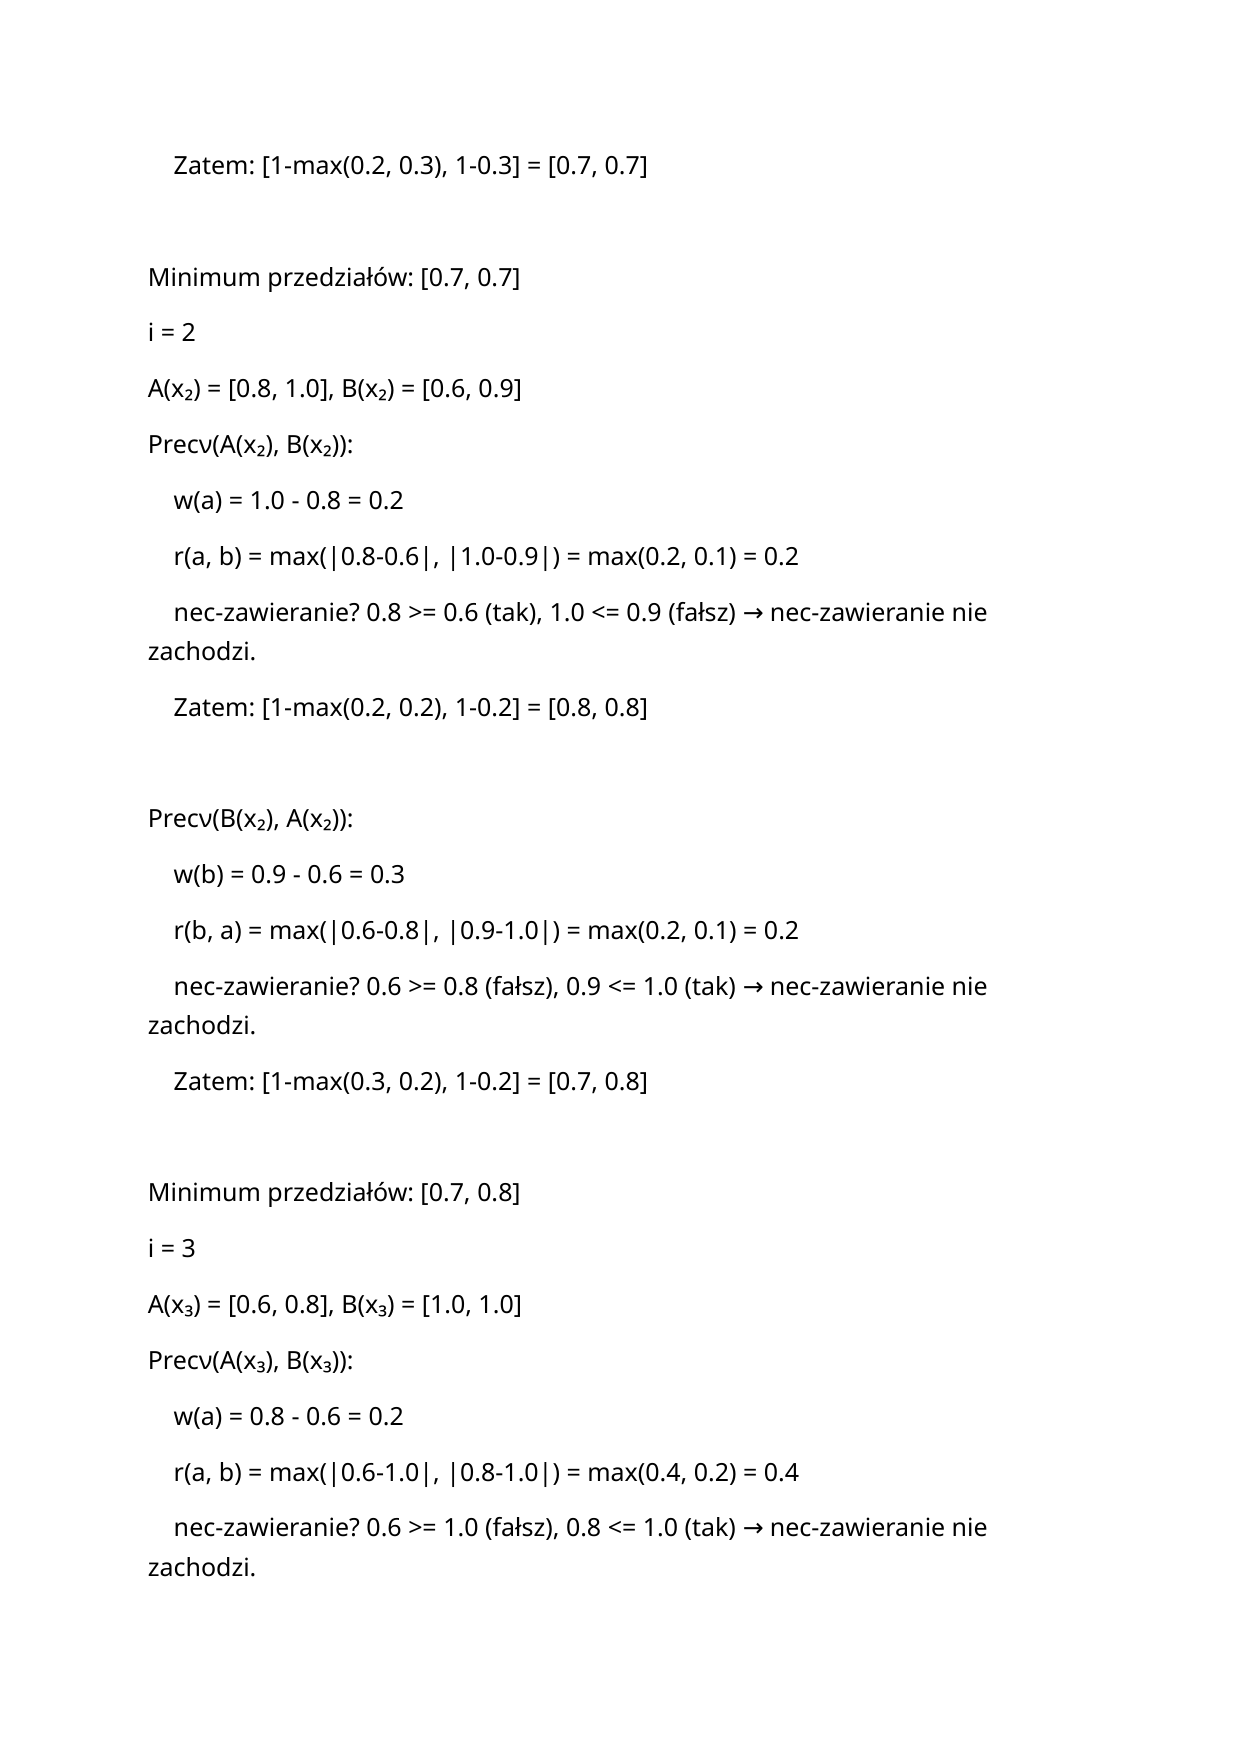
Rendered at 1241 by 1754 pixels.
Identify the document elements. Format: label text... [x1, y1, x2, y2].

text A(x₂) = [0.8, 1.0], B(x₂) = [0.6, 0.9] [148, 371, 1093, 405]
text Minimum przedziałów: [0.7, 0.7] [148, 259, 1093, 293]
text w(a) = 1.0 - 0.8 = 0.2 [148, 483, 1093, 517]
text Precν(B(x₂), A(x₂)): [148, 801, 1093, 835]
text nec-zawieranie? 0.6 >= 1.0 (fałsz), 0.8 <= 1.0 (tak) → nec-zawieranie nie zachodzi. [148, 1510, 1093, 1583]
text Zatem: [1-max(0.2, 0.2), 1-0.2] = [0.8, 0.8] [148, 689, 1093, 723]
text Precν(A(x₂), B(x₂)): [148, 427, 1093, 461]
text r(a, b) = max(|0.8-0.6|, |1.0-0.9|) = max(0.2, 0.1) = 0.2 [148, 538, 1093, 572]
text i = 3 [148, 1231, 1093, 1265]
text Precν(A(x₃), B(x₃)): [148, 1343, 1093, 1377]
text r(a, b) = max(|0.6-1.0|, |0.8-1.0|) = max(0.4, 0.2) = 0.4 [148, 1454, 1093, 1488]
text r(b, a) = max(|0.6-0.8|, |0.9-1.0|) = max(0.2, 0.1) = 0.2 [148, 913, 1093, 947]
text A(x₃) = [0.6, 0.8], B(x₃) = [1.0, 1.0] [148, 1287, 1093, 1321]
text nec-zawieranie? 0.6 >= 0.8 (fałsz), 0.9 <= 1.0 (tak) → nec-zawieranie nie zachodzi. [148, 968, 1093, 1042]
text w(b) = 0.9 - 0.6 = 0.3 [148, 857, 1093, 891]
text w(a) = 0.8 - 0.6 = 0.2 [148, 1398, 1093, 1432]
text Zatem: [1-max(0.3, 0.2), 1-0.2] = [0.7, 0.8] [148, 1063, 1093, 1097]
text Zatem: [1-max(0.2, 0.3), 1-0.3] = [0.7, 0.7] [148, 148, 1093, 182]
text i = 2 [148, 315, 1093, 349]
text nec-zawieranie? 0.8 >= 0.6 (tak), 1.0 <= 0.9 (fałsz) → nec-zawieranie nie zachodzi. [148, 594, 1093, 667]
text Minimum przedziałów: [0.7, 0.8] [148, 1175, 1093, 1209]
